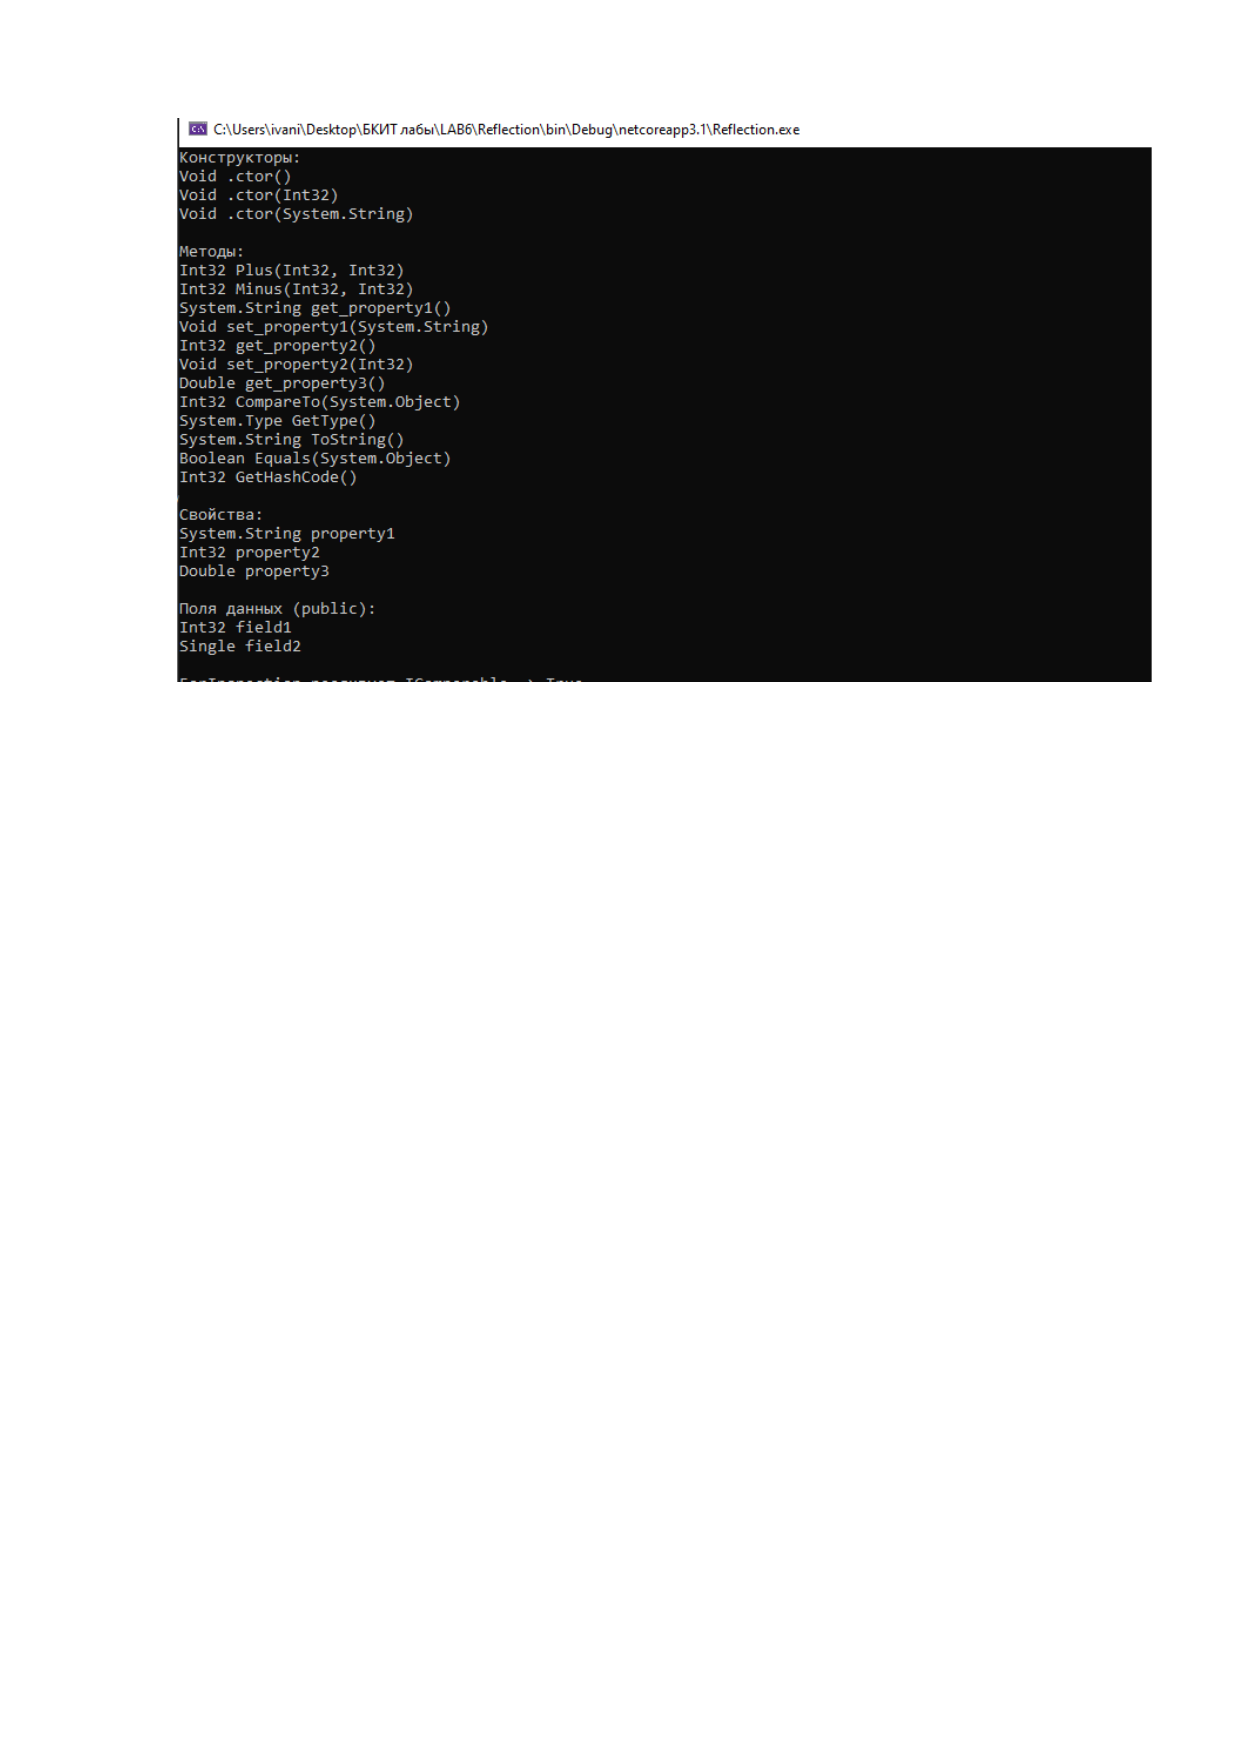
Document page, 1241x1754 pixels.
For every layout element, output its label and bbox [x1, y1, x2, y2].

picture [177, 118, 1152, 682]
